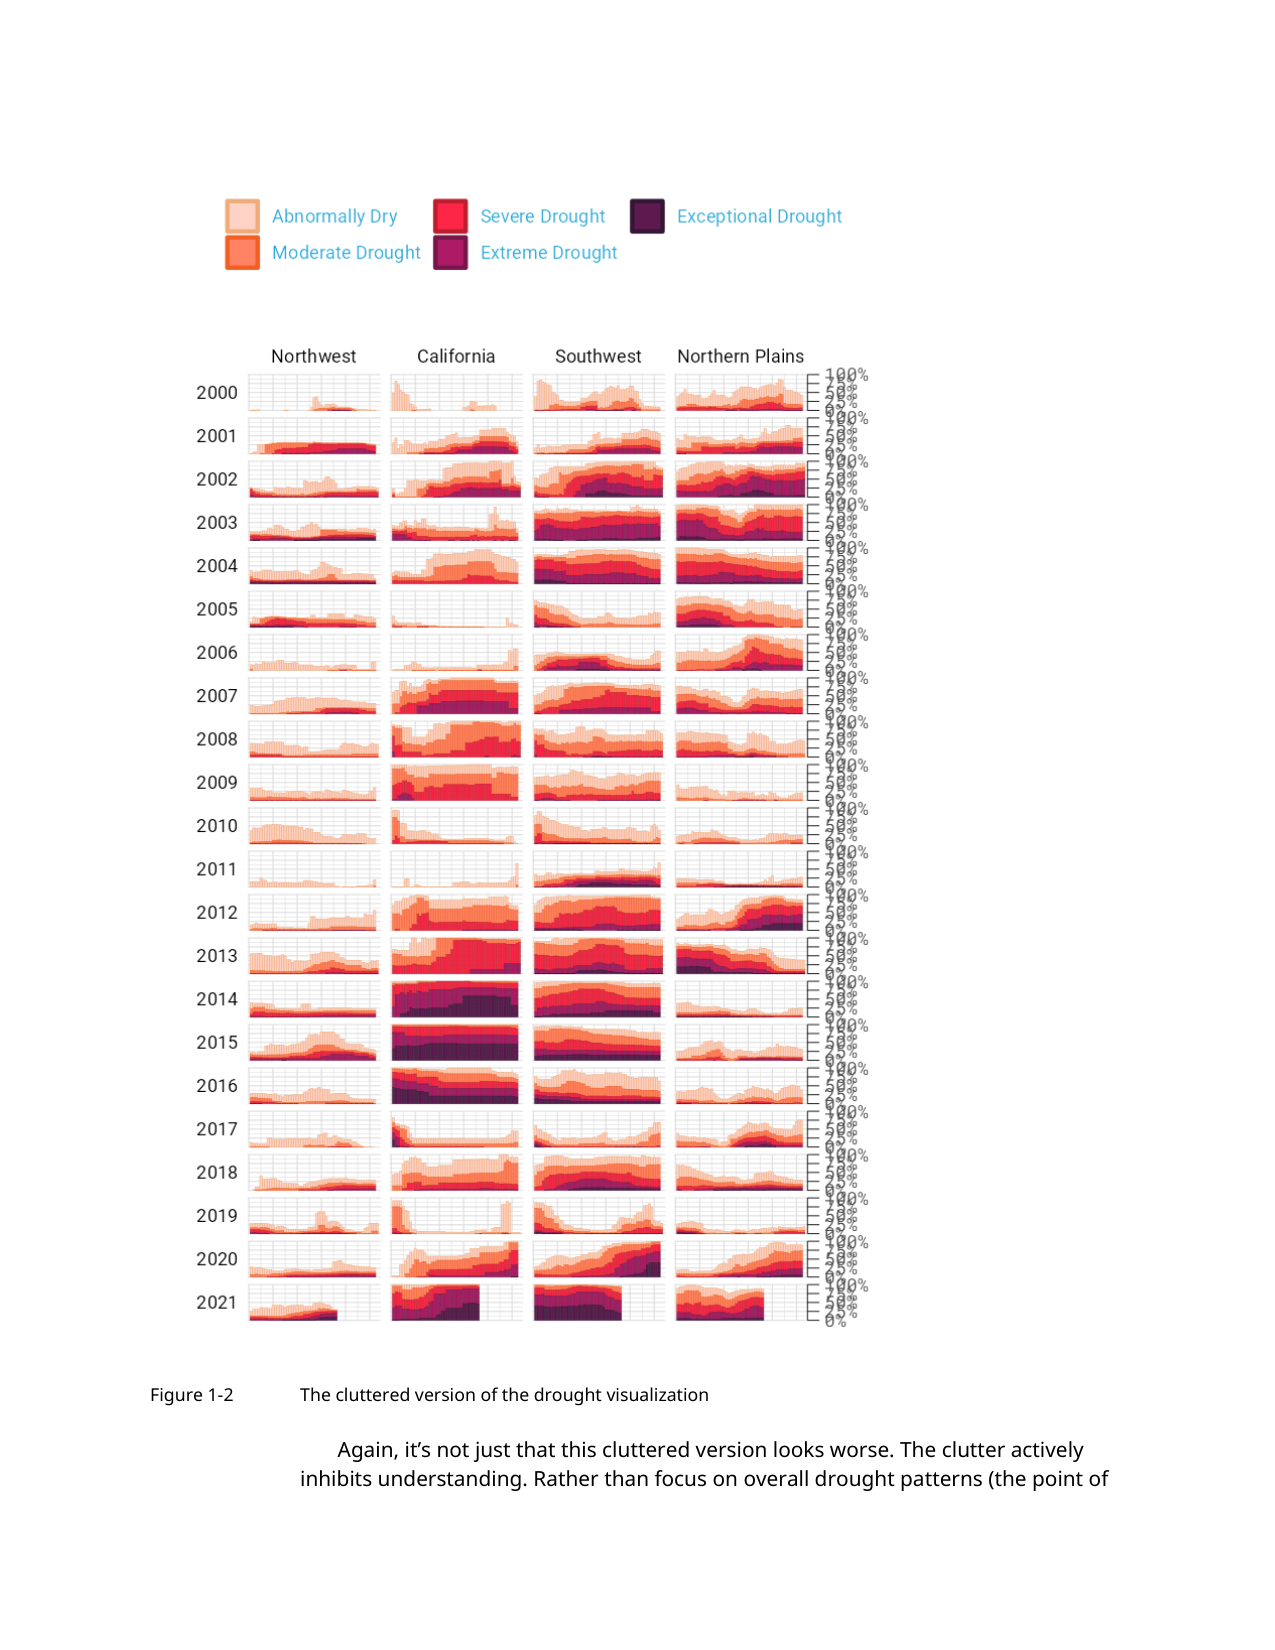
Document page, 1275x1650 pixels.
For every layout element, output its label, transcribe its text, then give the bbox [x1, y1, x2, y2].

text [300, 1435, 1125, 1492]
picture [150, 150, 905, 1358]
text The cluttered version of the drought visualization [150, 1383, 1125, 1407]
